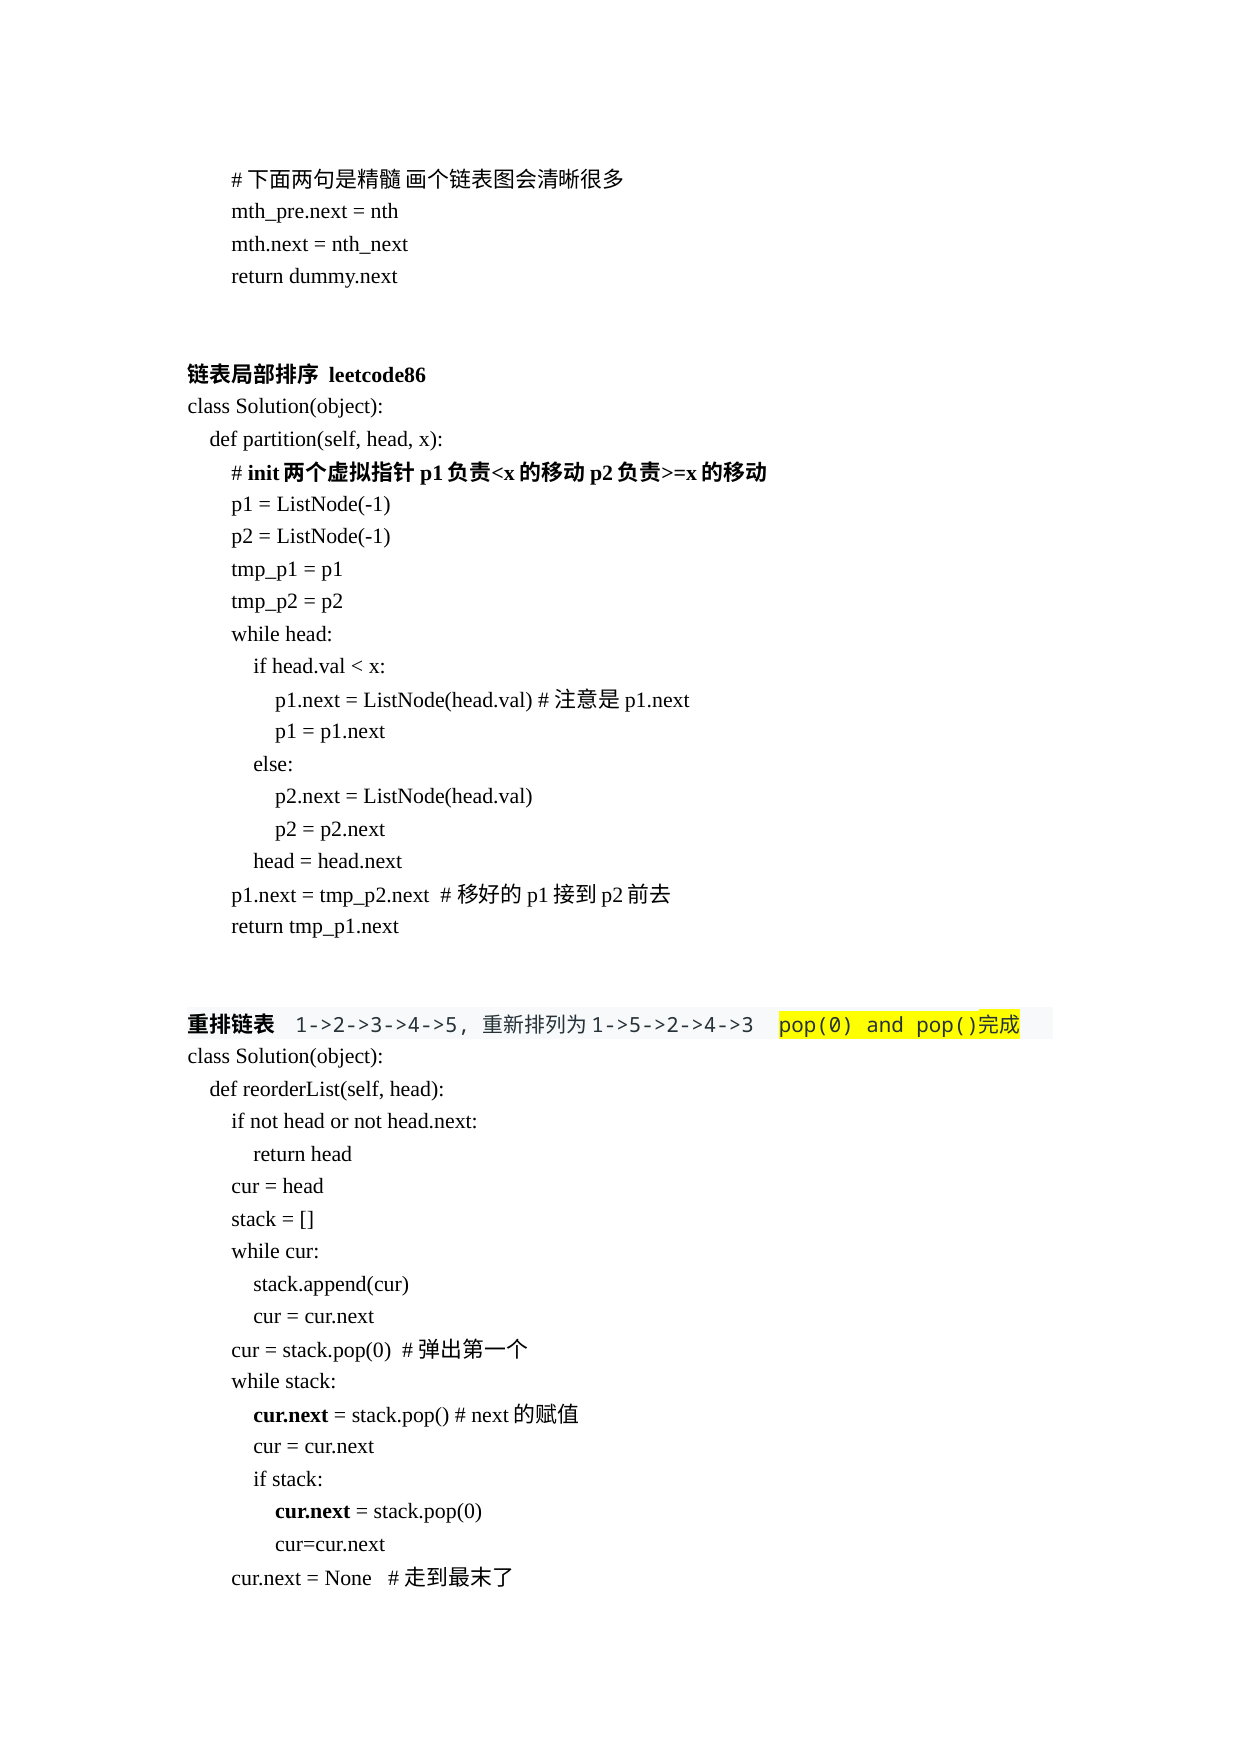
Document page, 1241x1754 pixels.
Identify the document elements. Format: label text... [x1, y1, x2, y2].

text stack.append(cur) [187, 1267, 1053, 1299]
text class Solution(object): [187, 1039, 1053, 1072]
text if head.val < x: [187, 649, 1053, 682]
text p2 = p2.next [187, 812, 1053, 844]
text tmp_p1 = p1 [187, 552, 1053, 584]
text cur = stack.pop(0) # 弹出第一个 [187, 1332, 1053, 1364]
text mth_pre.next = nth [187, 194, 1053, 227]
text 重排链表 1->2->3->4->5, 重新排列为 1->5->2->4->3 pop(0) and pop()完成 [187, 1007, 1053, 1039]
text 链表局部排序 leetcode86 [187, 357, 1053, 389]
text stack = [] [187, 1202, 1053, 1234]
text p1 = p1.next [187, 714, 1053, 747]
text cur.next = stack.pop() # next的赋值 [187, 1397, 1053, 1429]
text cur = head [187, 1169, 1053, 1202]
text head = head.next [187, 844, 1053, 877]
text return dummy.next [187, 259, 1053, 292]
text mth.next = nth_next [187, 227, 1053, 259]
text cur = cur.next [187, 1429, 1053, 1462]
text while head: [187, 617, 1053, 649]
text class Solution(object): [187, 389, 1053, 422]
text while cur: [187, 1234, 1053, 1267]
text cur.next = stack.pop(0) [187, 1494, 1053, 1527]
text cur.next = None # 走到最末了 [187, 1559, 1053, 1592]
text p1.next = tmp_p2.next # 移好的p1接到p2前去 [187, 877, 1053, 909]
text tmp_p2 = p2 [187, 584, 1053, 617]
text return tmp_p1.next [187, 909, 1053, 942]
text p2 = ListNode(-1) [187, 519, 1053, 552]
text # 下面两句是精髓 画个链表图会清晰很多 [187, 162, 1053, 194]
text if stack: [187, 1462, 1053, 1494]
text p1.next = ListNode(head.val) # 注意是p1.next [187, 682, 1053, 714]
text else: [187, 747, 1053, 779]
text def reorderList(self, head): [187, 1072, 1053, 1104]
text while stack: [187, 1364, 1053, 1397]
text if not head or not head.next: [187, 1104, 1053, 1137]
text cur=cur.next [187, 1527, 1053, 1559]
text cur = cur.next [187, 1299, 1053, 1332]
text p1 = ListNode(-1) [187, 487, 1053, 519]
text p2.next = ListNode(head.val) [187, 779, 1053, 812]
text def partition(self, head, x): [187, 422, 1053, 454]
text # init两个虚拟指针 p1负责<x的移动 p2负责>=x的移动 [187, 454, 1053, 487]
text return head [187, 1137, 1053, 1169]
